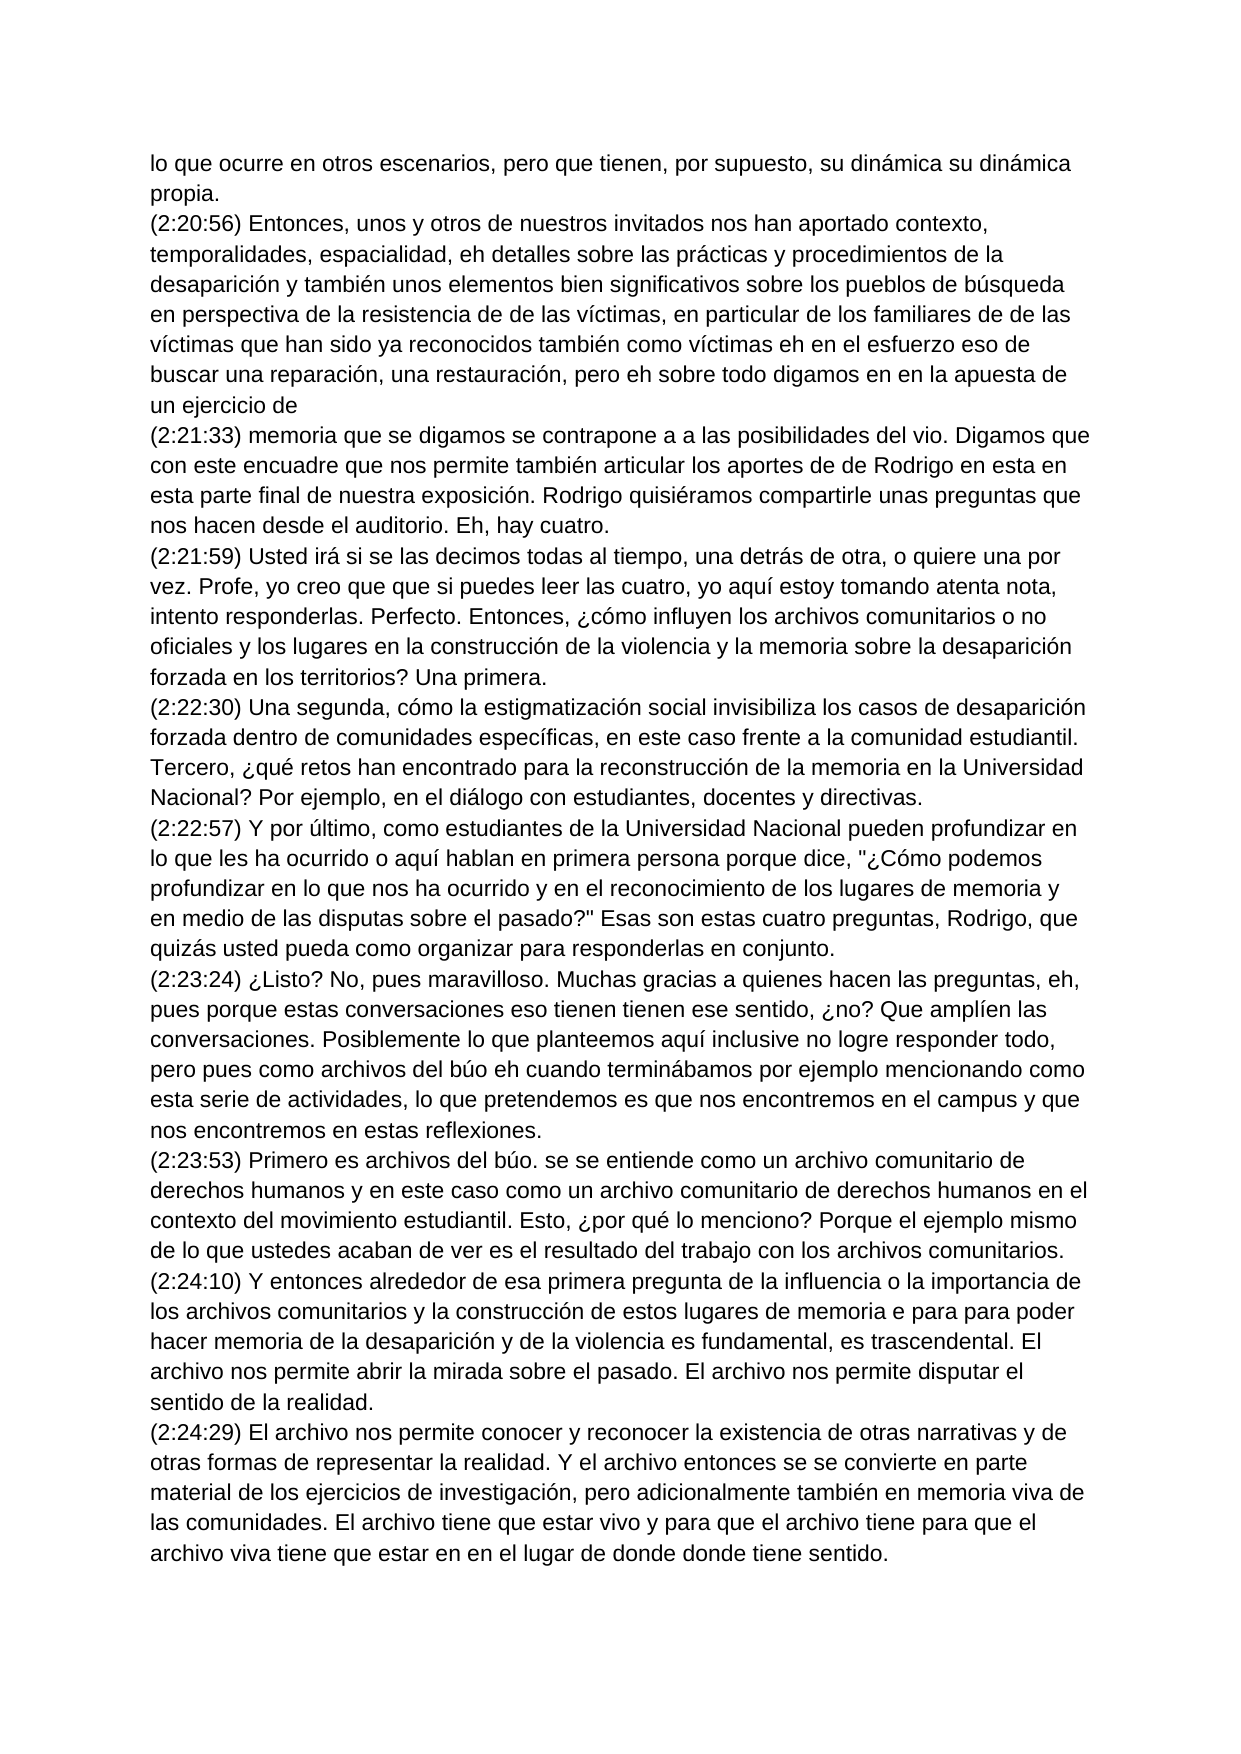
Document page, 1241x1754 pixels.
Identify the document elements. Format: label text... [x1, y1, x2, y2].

text (2:21:59) Usted irá si se las decimos todas al tiempo, una detrás de otra, o quiere una por vez. Profe, yo creo que que si puedes leer las cuatro, yo aquí estoy tomando atenta nota, intento responderlas. Perfecto. Entonces, ¿cómo influyen los archivos comunitarios o no oficiales y los lugares en la construcción de la violencia y la memoria sobre la desaparición forzada en los territorios? Una primera. [150, 543, 1090, 690]
text (2:22:57) Y por último, como estudiantes de la Universidad Nacional pueden profundizar en lo que les ha ocurrido o aquí hablan en primera persona porque dice, "¿Cómo podemos profundizar en lo que nos ha ocurrido y en el reconocimiento de los lugares de memoria y en medio de las disputas sobre el pasado?" Esas son estas cuatro preguntas, Rodrigo, que quizás usted pueda como organizar para responderlas en conjunto. [150, 814, 1090, 962]
text (2:20:56) Entonces, unos y otros de nuestros invitados nos han aportado contexto, temporalidades, espacialidad, eh detalles sobre las prácticas y procedimientos de la desaparición y también unos elementos bien significativos sobre los pueblos de búsqueda en perspectiva de la resistencia de de las víctimas, en particular de los familiares de de las víctimas que han sido ya reconocidos también como víctimas eh en el esfuerzo eso de buscar una reparación, una restauración, pero eh sobre todo digamos en en la apuesta de un ejercicio de [150, 210, 1090, 418]
text (2:23:24) ¿Listo? No, pues maravilloso. Muchas gracias a quienes hacen las preguntas, eh, pues porque estas conversaciones eso tienen tienen ese sentido, ¿no? Que amplíen las conversaciones. Posiblemente lo que planteemos aquí inclusive no logre responder todo, pero pues como archivos del búo eh cuando terminábamos por ejemplo mencionando como esta serie de actividades, lo que pretendemos es que nos encontremos en el campus y que nos encontremos en estas reflexiones. [150, 966, 1090, 1143]
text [150, 150, 1090, 207]
text (2:22:30) Una segunda, cómo la estigmatización social invisibiliza los casos de desaparición forzada dentro de comunidades específicas, en este caso frente a la comunidad estudiantil. Tercero, ¿qué retos han encontrado para la reconstrucción de la memoria en la Universidad Nacional? Por ejemplo, en el diálogo con estudiantes, docentes y directivas. [150, 694, 1090, 811]
text (2:23:53) Primero es archivos del búo. se se entiende como un archivo comunitario de derechos humanos y en este caso como un archivo comunitario de derechos humanos en el contexto del movimiento estudiantil. Esto, ¿por qué lo menciono? Porque el ejemplo mismo de lo que ustedes acaban de ver es el resultado del trabajo con los archivos comunitarios. [150, 1147, 1090, 1264]
text (2:24:10) Y entonces alrededor de esa primera pregunta de la influencia o la importancia de los archivos comunitarios y la construcción de estos lugares de memoria e para para poder hacer memoria de la desaparición y de la violencia es fundamental, es trascendental. El archivo nos permite abrir la mirada sobre el pasado. El archivo nos permite disputar el sentido de la realidad. [150, 1268, 1090, 1415]
text (2:21:33) memoria que se digamos se contrapone a a las posibilidades del vio. Digamos que con este encuadre que nos permite también articular los aportes de de Rodrigo en esta en esta parte final de nuestra exposición. Rodrigo quisiéramos compartirle unas preguntas que nos hacen desde el auditorio. Eh, hay cuatro. [150, 422, 1090, 539]
text (2:24:29) El archivo nos permite conocer y reconocer la existencia de otras narrativas y de otras formas de representar la realidad. Y el archivo entonces se se convierte en parte material de los ejercicios de investigación, pero adicionalmente también en memoria viva de las comunidades. El archivo tiene que estar vivo y para que el archivo tiene para que el archivo viva tiene que estar en en el lugar de donde donde tiene sentido. [150, 1419, 1090, 1566]
